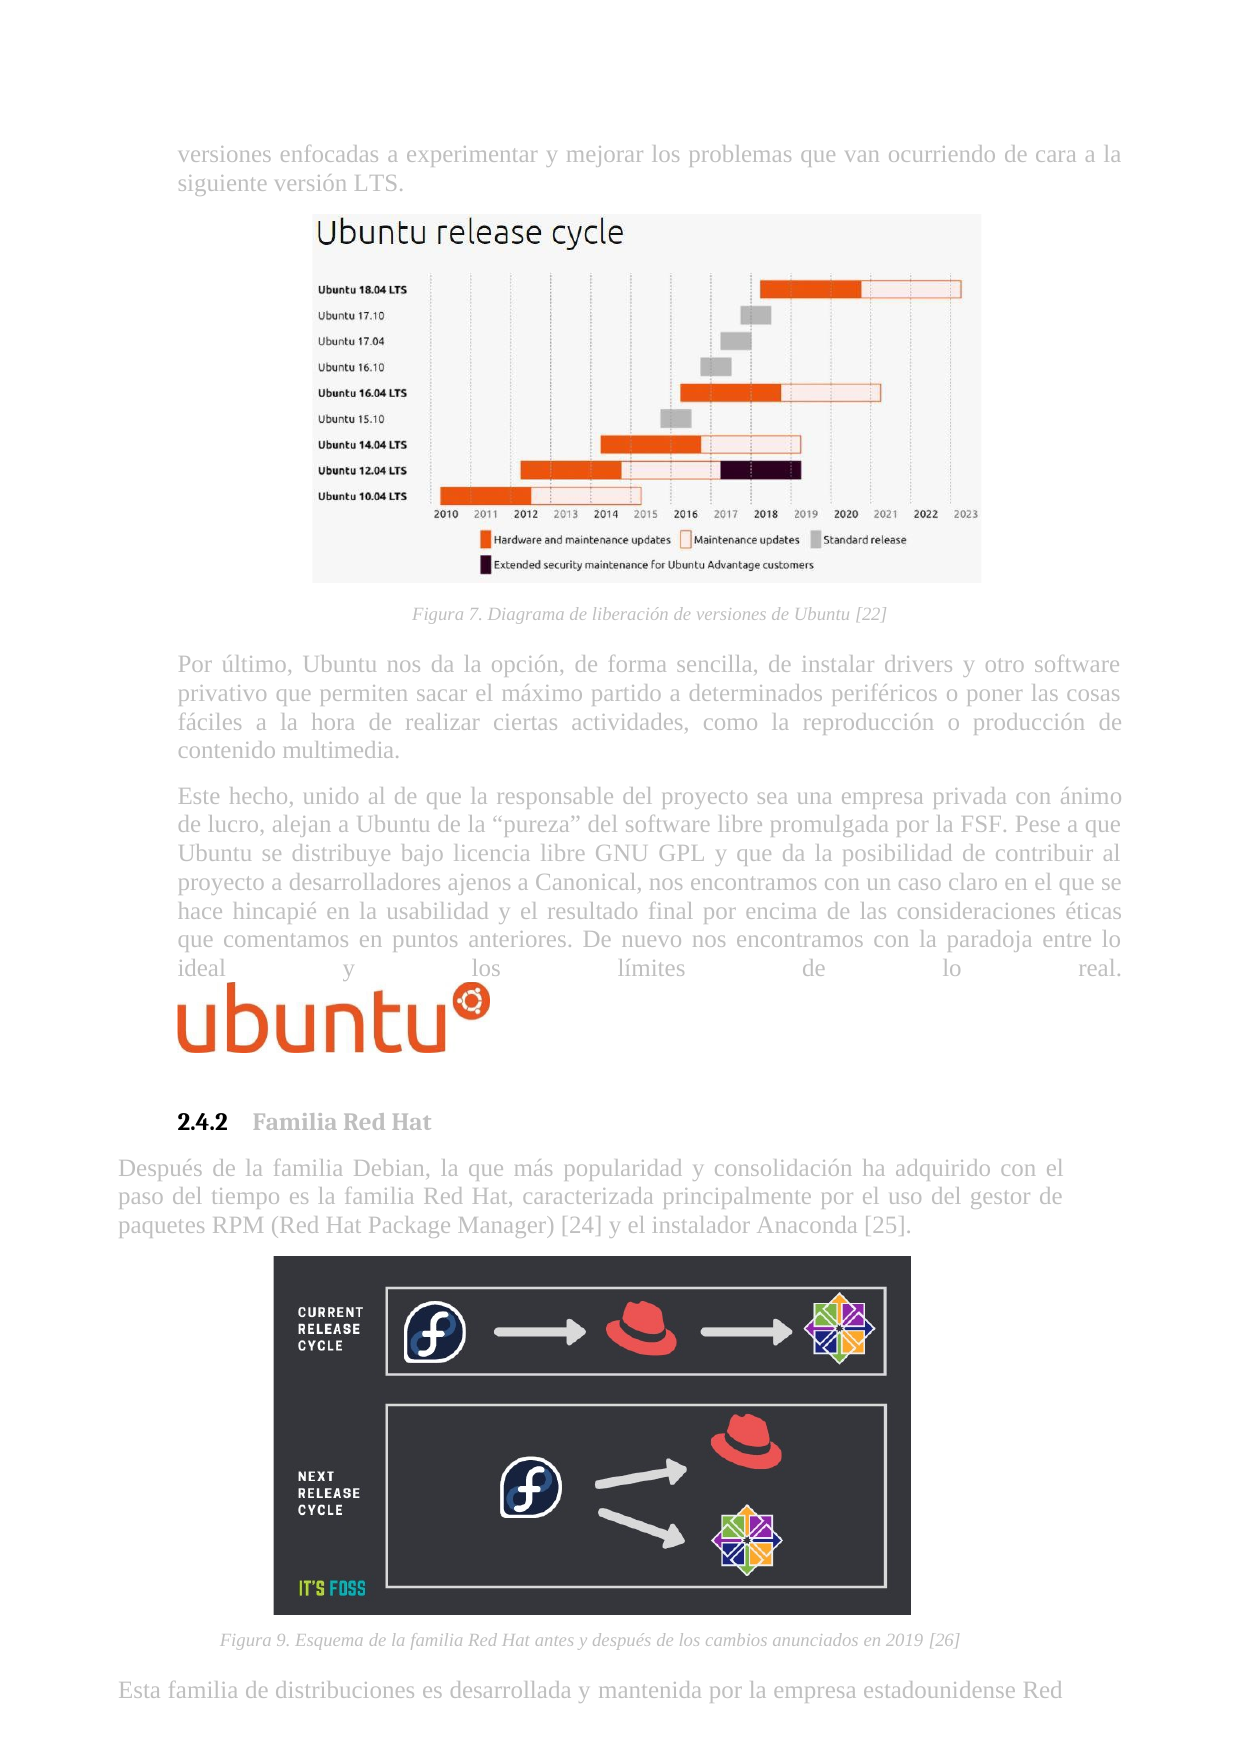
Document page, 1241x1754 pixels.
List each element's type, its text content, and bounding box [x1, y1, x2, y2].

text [177, 139, 1122, 197]
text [118, 1675, 1063, 1704]
picture [273, 1256, 911, 1615]
picture [312, 214, 982, 583]
text Por último, Ubuntu nos da la opción, de forma sencilla, de instalar drivers y otro software privativo que permiten sacar el máximo partido a determinados periféricos o poner las cosas fáciles a la hora de realizar ciertas actividades, como la reproducción o producción de contenido multimedia. [177, 649, 1122, 764]
subtitle Familia Red Hat [177, 1108, 1173, 1137]
picture [177, 982, 490, 1053]
text Este hecho, unido al de que la responsable del proyecto sea una empresa privada con ánimo de lucro, alejan a Ubuntu de la “pureza” del software libre promulgada por la FSF. Pese a que Ubuntu se distribuye bajo licencia libre GNU GPL y que da la posibilidad de contribuir al proyecto a desarrolladores ajenos a Canonical, nos encontramos con un caso claro en el que se hace hincapié en la usabilidad y el resultado final por encima de las consideraciones éticas que comentamos en puntos anteriores. De nuevo nos encontramos con la paradoja entre lo ideal y los límites de lo real. [177, 781, 1122, 1053]
text Después de la familia Debian, la que más popularidad y consolidación ha adquirido con el paso del tiempo es la familia Red Hat, caracterizada principalmente por el uso del gestor de paquetes RPM (Red Hat Package Manager) [24] y el instalador Anaconda [25]. [118, 1153, 1063, 1239]
